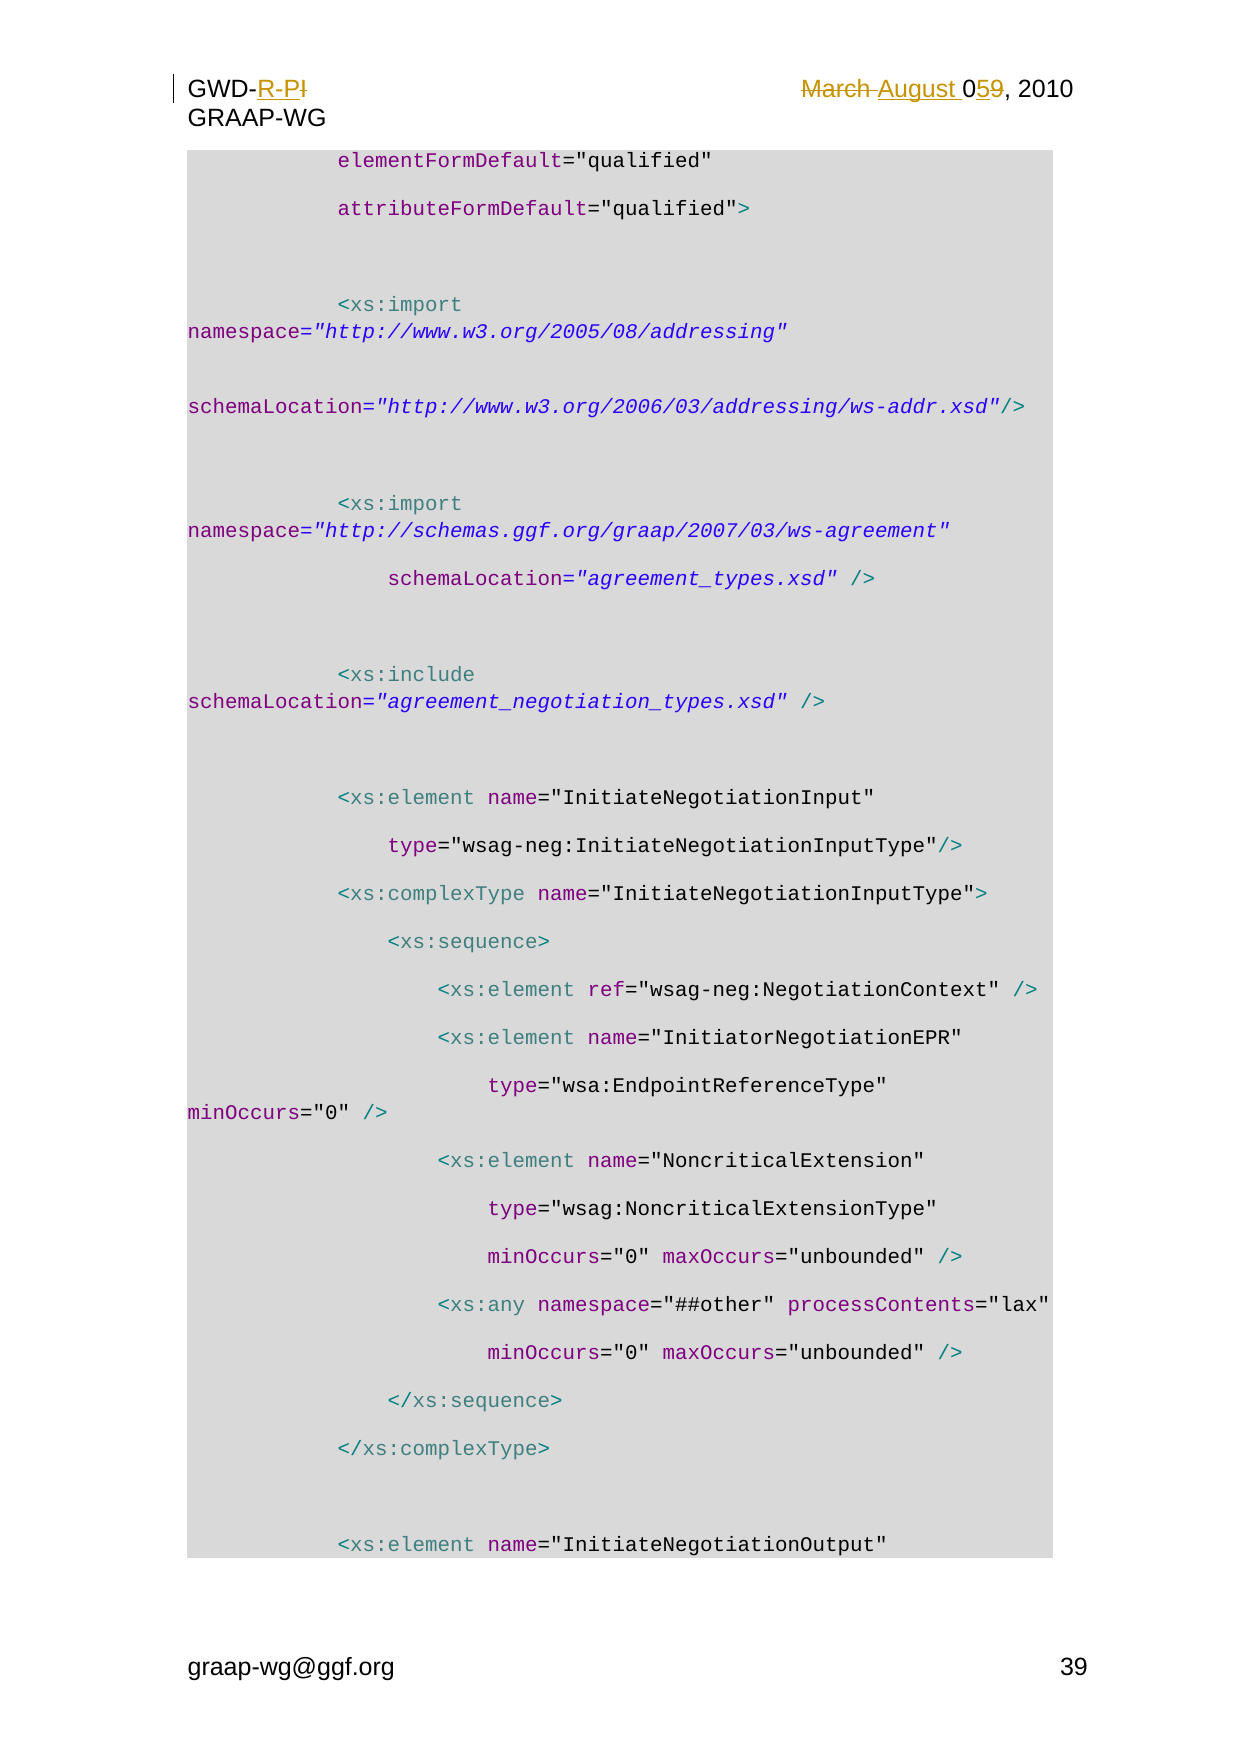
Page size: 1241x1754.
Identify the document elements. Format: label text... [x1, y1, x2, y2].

text <xs:element name="InitiateNegotiationOutput" [187, 1534, 1053, 1558]
text schemaLocation="http://www.w3.org/2006/03/addressing/ws-addr.xsd"/> [187, 369, 1053, 420]
text </xs:sequence> [187, 1390, 1053, 1414]
text elementFormDefault="qualified" [187, 150, 1053, 174]
text <xs:import namespace="http://www.w3.org/2005/08/addressing" [187, 294, 1053, 345]
text <xs:import namespace="http://schemas.ggf.org/graap/2007/03/ws-agreement" [187, 492, 1053, 543]
text <xs:any namespace="##other" processContents="lax" [187, 1294, 1053, 1318]
text <xs:element name="NoncriticalExtension" [187, 1150, 1053, 1174]
text type="wsa:EndpointReferenceType" minOccurs="0" /> [187, 1075, 1053, 1126]
text <xs:element ref="wsag-neg:NegotiationContext" /> [187, 979, 1053, 1003]
text <xs:element name="InitiateNegotiationInput" [187, 787, 1053, 811]
text minOccurs="0" maxOccurs="unbounded" /> [187, 1342, 1053, 1366]
text <xs:element name="InitiatorNegotiationEPR" [187, 1027, 1053, 1051]
text </xs:complexType> [187, 1438, 1053, 1462]
text <xs:include schemaLocation="agreement_negotiation_types.xsd" /> [187, 664, 1053, 714]
text attributeFormDefault="qualified"> [187, 198, 1053, 222]
text type="wsag:NoncriticalExtensionType" [187, 1198, 1053, 1222]
text schemaLocation="agreement_types.xsd" /> [187, 568, 1053, 591]
text minOccurs="0" maxOccurs="unbounded" /> [187, 1246, 1053, 1270]
text <xs:sequence> [187, 931, 1053, 955]
text <xs:complexType name="InitiateNegotiationInputType"> [187, 883, 1053, 907]
text type="wsag-neg:InitiateNegotiationInputType"/> [187, 835, 1053, 859]
